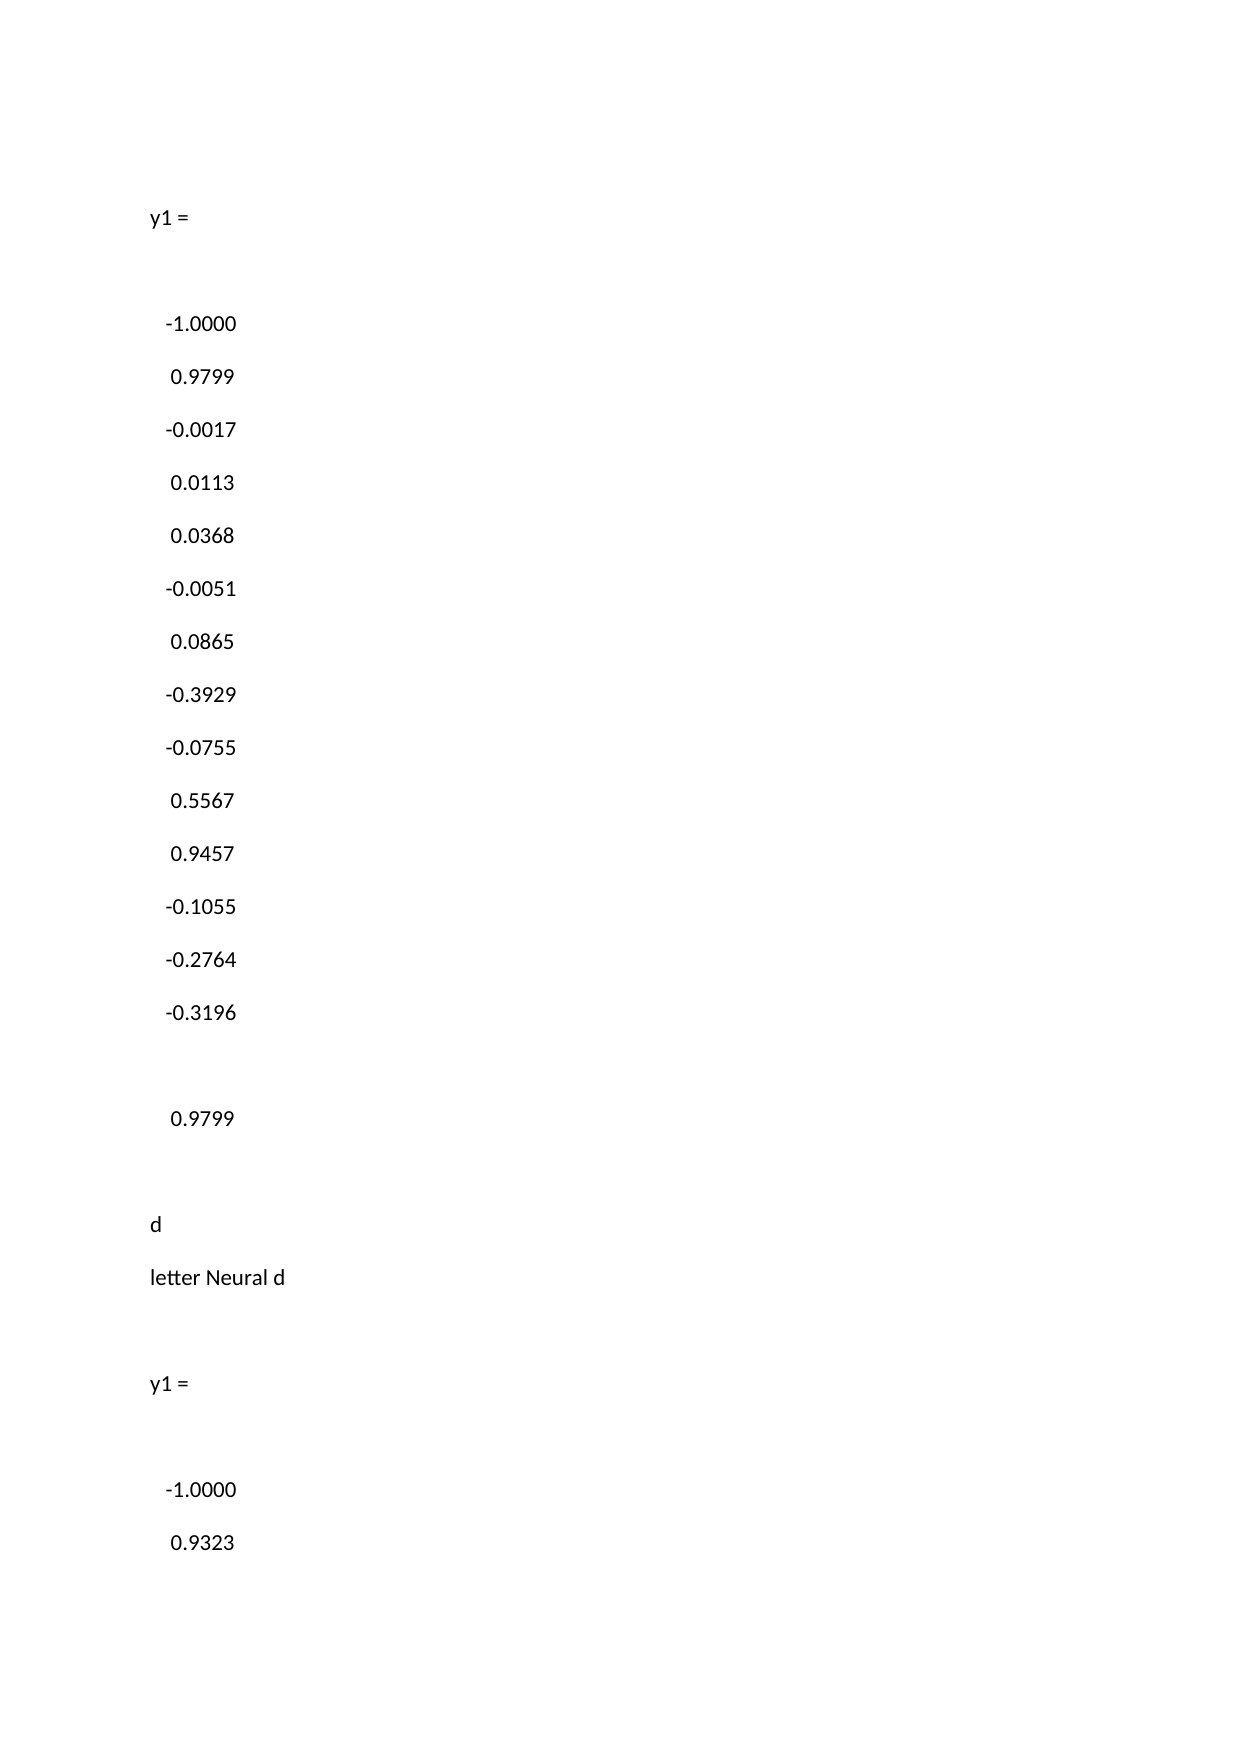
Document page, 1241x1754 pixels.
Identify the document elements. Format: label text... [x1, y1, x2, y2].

text -0.0051 [150, 574, 1090, 602]
text 0.0113 [150, 468, 1090, 496]
text -0.0017 [150, 415, 1090, 443]
text 0.9323 [150, 1528, 1090, 1557]
text 0.9799 [150, 362, 1090, 390]
text -0.2764 [150, 945, 1090, 973]
text 0.0368 [150, 521, 1090, 549]
text 0.9799 [150, 1104, 1090, 1132]
text y1 = [150, 203, 1090, 231]
text 0.9457 [150, 839, 1090, 867]
text -1.0000 [150, 1476, 1090, 1503]
text d [150, 1210, 1090, 1238]
text -0.1055 [150, 892, 1090, 920]
text 0.0865 [150, 627, 1090, 655]
text -0.3929 [150, 680, 1090, 708]
text -0.0755 [150, 733, 1090, 761]
text -0.3196 [150, 998, 1090, 1026]
text letter Neural d [150, 1263, 1090, 1291]
text 0.5567 [150, 786, 1090, 814]
text -1.0000 [150, 309, 1090, 337]
text y1 = [150, 1369, 1090, 1397]
